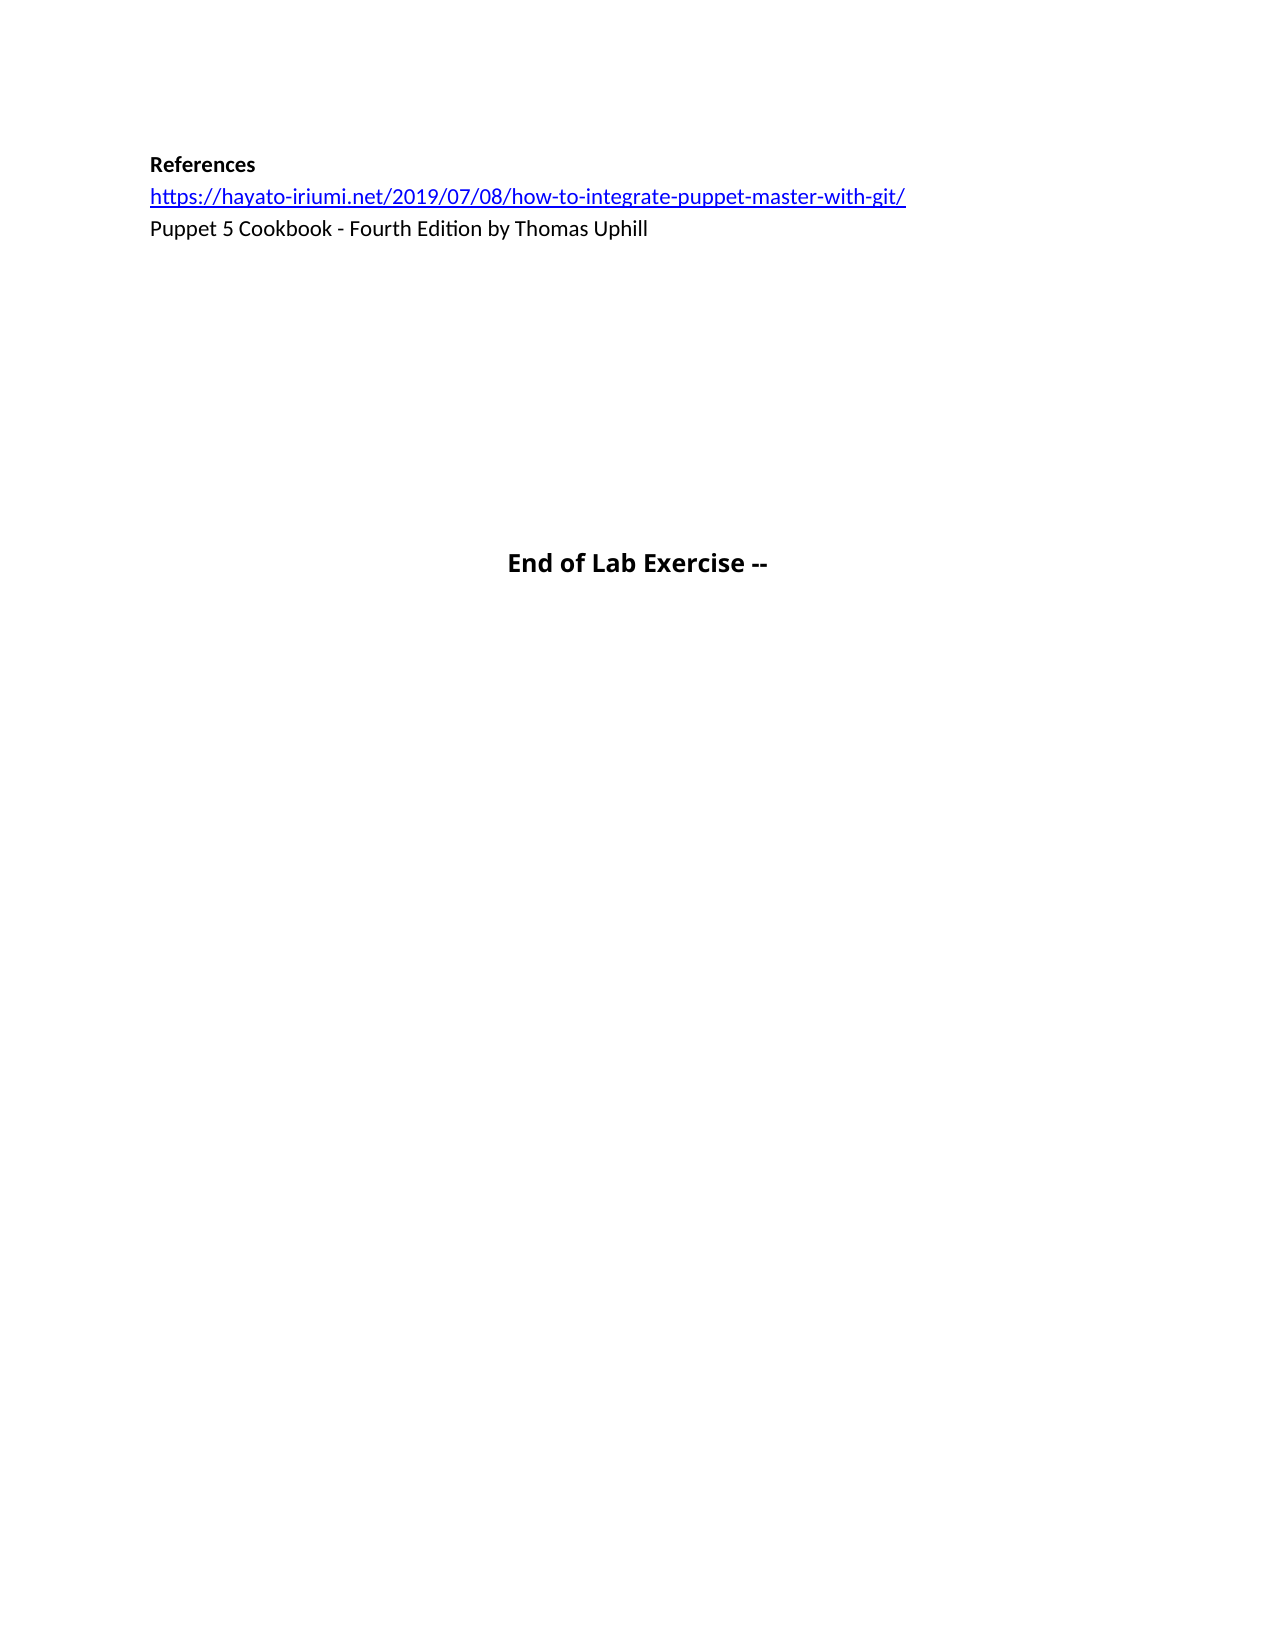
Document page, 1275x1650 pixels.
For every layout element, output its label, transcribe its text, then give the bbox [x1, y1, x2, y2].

text Puppet 5 Cookbook - Fourth Edition by Thomas Uphill [150, 214, 1125, 242]
text References https://hayato-iriumi.net/2019/07/08/how-to-integrate-puppet-master-with-git/ [150, 150, 1125, 210]
text End of Lab Exercise -- [150, 546, 1125, 580]
